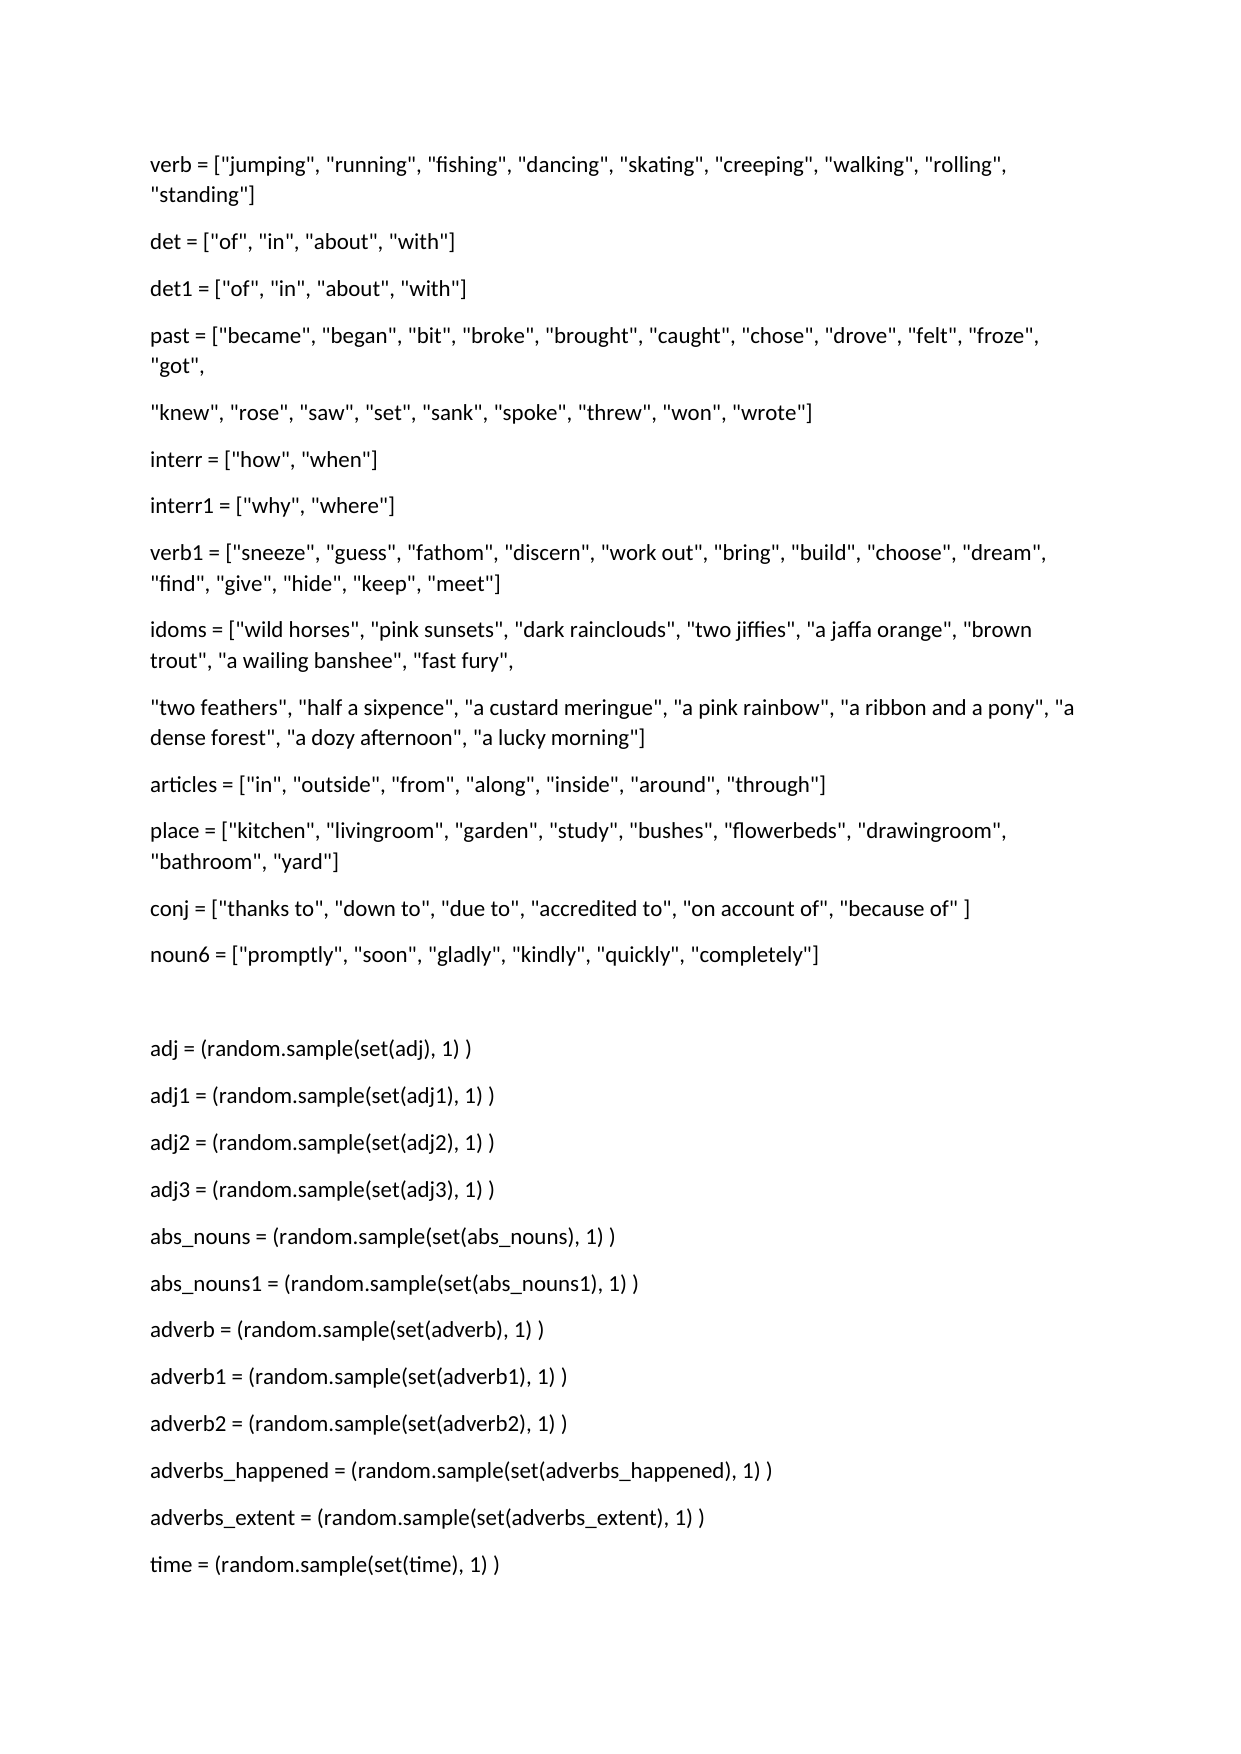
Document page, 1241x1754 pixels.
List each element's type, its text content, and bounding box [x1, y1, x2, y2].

text adverb1 = (random.sample(set(adverb1), 1) ) [150, 1362, 1090, 1391]
text verb1 = ["sneeze", "guess", "fathom", "discern", "work out", "bring", "build", "choose", "dream", "find", "give", "hide", "keep", "meet"] [150, 538, 1090, 597]
text interr1 = ["why", "where"] [150, 492, 1090, 520]
text abs_nouns = (random.sample(set(abs_nouns), 1) ) [150, 1222, 1090, 1250]
text "two feathers", "half a sixpence", "a custard meringue", "a pink rainbow", "a ribbon and a pony", "a dense forest", "a dozy afternoon", "a lucky morning"] [150, 693, 1090, 751]
text det1 = ["of", "in", "about", "with"] [150, 274, 1090, 302]
text det = ["of", "in", "about", "with"] [150, 227, 1090, 255]
text time = (random.sample(set(time), 1) ) [150, 1550, 1090, 1578]
text adverb = (random.sample(set(adverb), 1) ) [150, 1316, 1090, 1344]
text articles = ["in", "outside", "from", "along", "inside", "around", "through"] [150, 770, 1090, 798]
text adverbs_extent = (random.sample(set(adverbs_extent), 1) ) [150, 1503, 1090, 1531]
text past = ["became", "began", "bit", "broke", "brought", "caught", "chose", "drove", "felt", "froze", "got", [150, 321, 1090, 379]
text interr = ["how", "when"] [150, 445, 1090, 473]
text conj = ["thanks to", "down to", "due to", "accredited to", "on account of", "because of" ] [150, 894, 1090, 922]
text adj2 = (random.sample(set(adj2), 1) ) [150, 1128, 1090, 1156]
text adverbs_happened = (random.sample(set(adverbs_happened), 1) ) [150, 1456, 1090, 1484]
text noun6 = ["promptly", "soon", "gladly", "kindly", "quickly", "completely"] [150, 941, 1090, 969]
text abs_nouns1 = (random.sample(set(abs_nouns1), 1) ) [150, 1269, 1090, 1297]
text place = ["kitchen", "livingroom", "garden", "study", "bushes", "flowerbeds", "drawingroom", "bathroom", "yard"] [150, 817, 1090, 875]
text adj3 = (random.sample(set(adj3), 1) ) [150, 1175, 1090, 1203]
text verb = ["jumping", "running", "fishing", "dancing", "skating", "creeping", "walking", "rolling", "standing"] [150, 150, 1090, 208]
text idoms = ["wild horses", "pink sunsets", "dark rainclouds", "two jiffies", "a jaffa orange", "brown trout", "a wailing banshee", "fast fury", [150, 616, 1090, 674]
text adj = (random.sample(set(adj), 1) ) [150, 1034, 1090, 1062]
text adj1 = (random.sample(set(adj1), 1) ) [150, 1081, 1090, 1109]
text adverb2 = (random.sample(set(adverb2), 1) ) [150, 1409, 1090, 1437]
text "knew", "rose", "saw", "set", "sank", "spoke", "threw", "won", "wrote"] [150, 398, 1090, 426]
